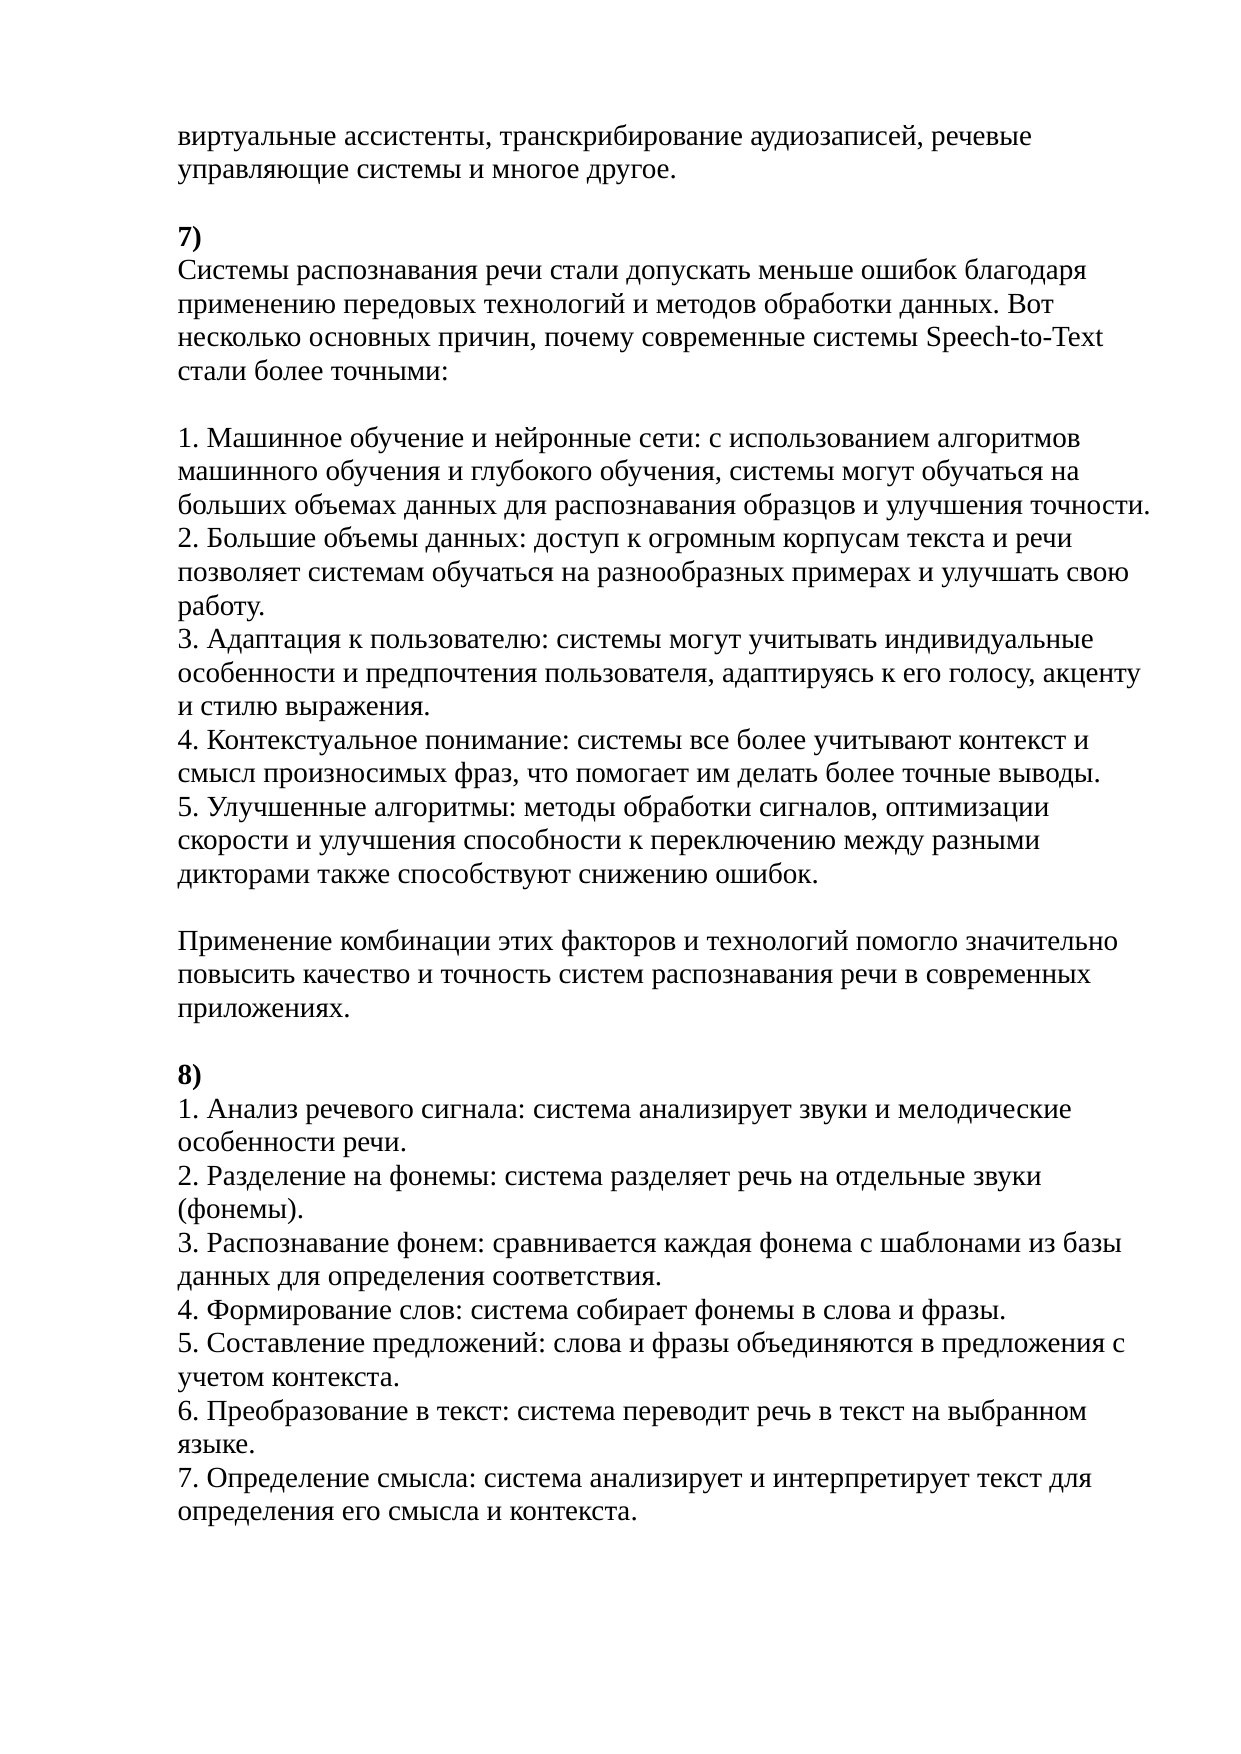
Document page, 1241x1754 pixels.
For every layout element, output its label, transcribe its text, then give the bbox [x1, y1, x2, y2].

text Системы распознавания речи стали допускать меньше ошибок благодаря применению передовых технологий и методов обработки данных. Вот несколько основных причин, почему современные системы Speech-to-Text стали более точными: [177, 252, 1152, 386]
text Применение комбинации этих факторов и технологий помогло значительно повысить качество и точность систем распознавания речи в современных приложениях. [177, 923, 1152, 1024]
text 1. Машинное обучение и нейронные сети: с использованием алгоритмов машинного обучения и глубокого обучения, системы могут обучаться на больших объемах данных для распознавания образцов и улучшения точности. [177, 420, 1152, 521]
text 8) [177, 1057, 1152, 1091]
text 2. Разделение на фонемы: система разделяет речь на отдельные звуки (фонемы). [177, 1158, 1152, 1225]
text 3. Распознавание фонем: сравнивается каждая фонема с шаблонами из базы данных для определения соответствия. [177, 1225, 1152, 1292]
text 3. Адаптация к пользователю: системы могут учитывать индивидуальные особенности и предпочтения пользователя, адаптируясь к его голосу, акценту и стилю выражения. [177, 621, 1152, 722]
text 5. Составление предложений: слова и фразы объединяются в предложения с учетом контекста. [177, 1326, 1152, 1393]
text 1. Анализ речевого сигнала: система анализирует звуки и мелодические особенности речи. [177, 1091, 1152, 1158]
text 2. Большие объемы данных: доступ к огромным корпусам текста и речи позволяет системам обучаться на разнообразных примерах и улучшать свою работу. [177, 521, 1152, 621]
text 7) [177, 219, 1152, 252]
text 4. Контекстуальное понимание: системы все более учитывают контекст и смысл произносимых фраз, что помогает им делать более точные выводы. [177, 722, 1152, 789]
text 4. Формирование слов: система собирает фонемы в слова и фразы. [177, 1292, 1152, 1326]
text 5. Улучшенные алгоритмы: методы обработки сигналов, оптимизации скорости и улучшения способности к переключению между разными дикторами также способствуют снижению ошибок. [177, 789, 1152, 889]
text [177, 118, 1152, 185]
text 6. Преобразование в текст: система переводит речь в текст на выбранном языке. [177, 1393, 1152, 1460]
text 7. Определение смысла: система анализирует и интерпретирует текст для определения его смысла и контекста. [177, 1460, 1152, 1527]
